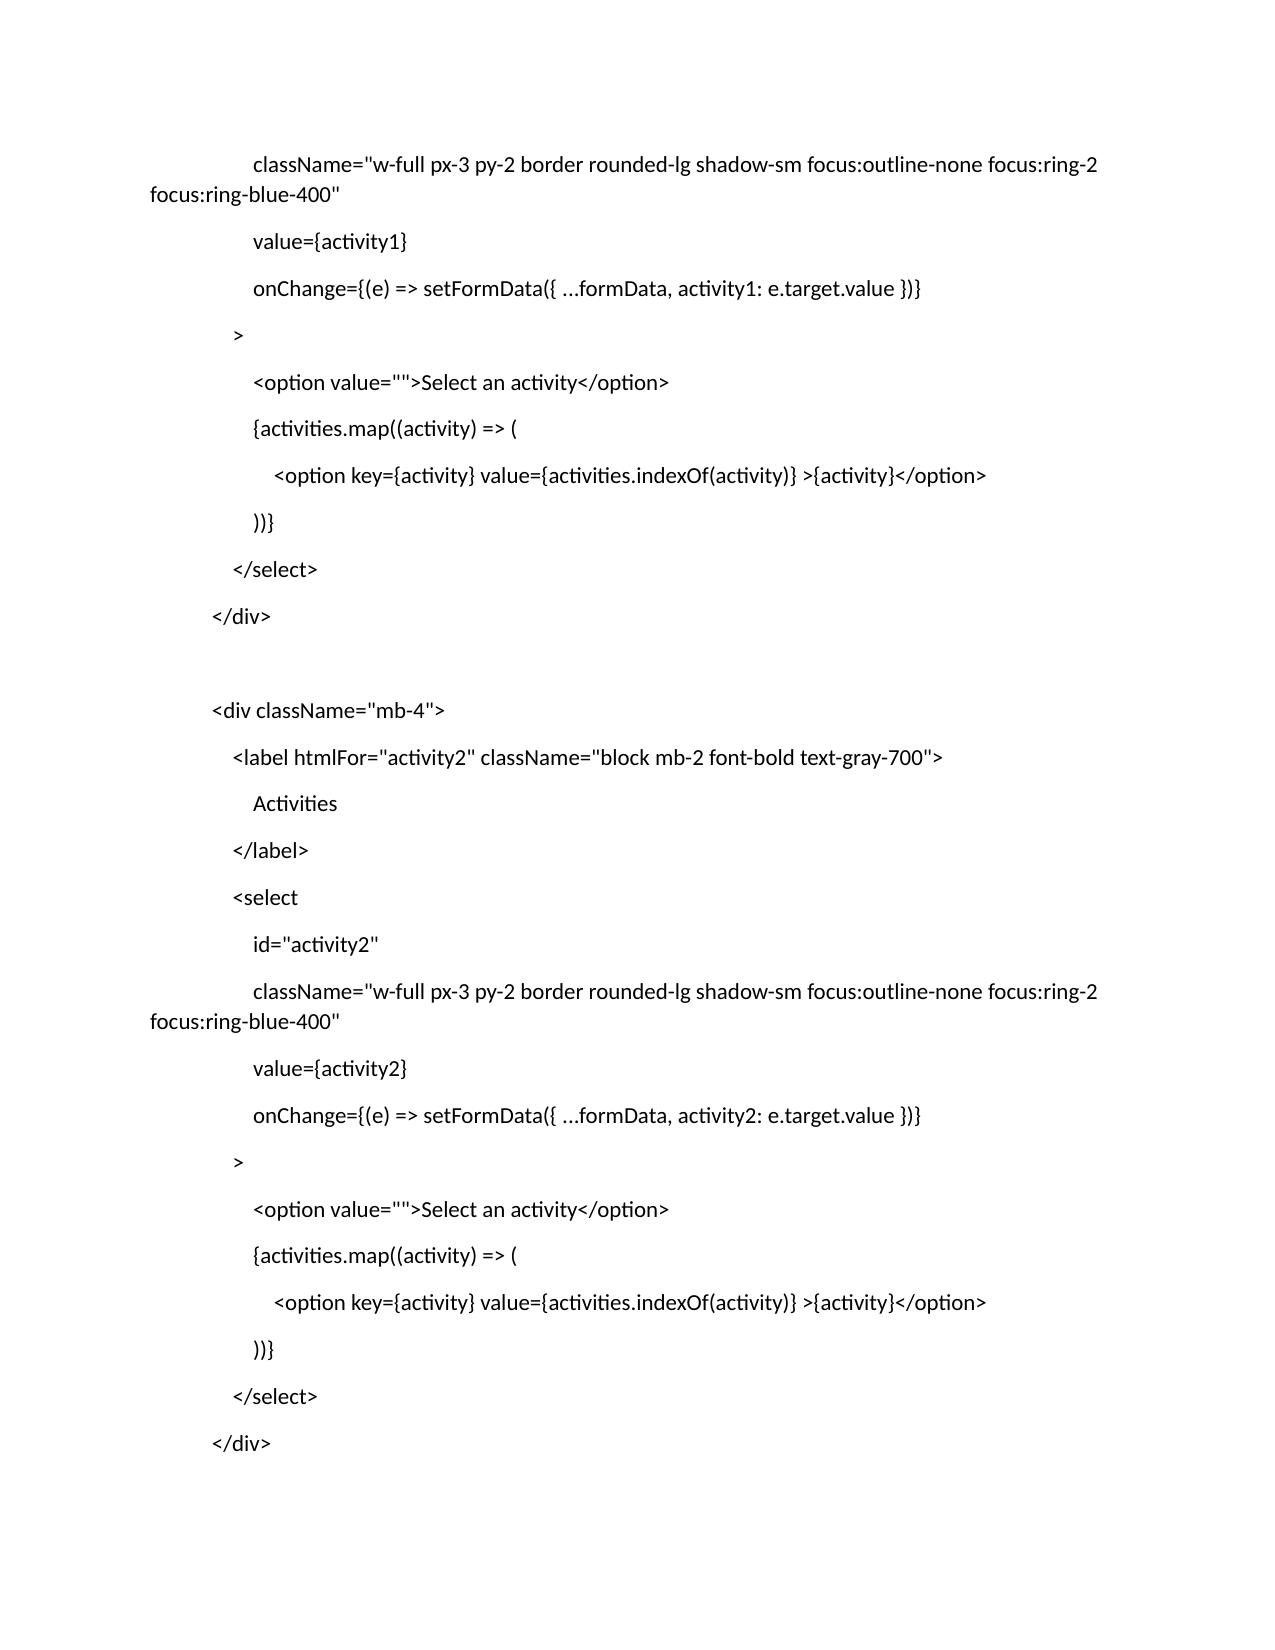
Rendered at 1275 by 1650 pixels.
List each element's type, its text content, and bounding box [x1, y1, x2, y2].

text <option key={activity} value={activities.indexOf(activity)} >{activity}</option> [150, 461, 1125, 489]
text className="w-full px-3 py-2 border rounded-lg shadow-sm focus:outline-none focus:ring-2 focus:ring-blue-400" [150, 977, 1125, 1035]
text <option value="">Select an activity</option> [150, 368, 1125, 396]
text > [150, 321, 1125, 349]
text value={activity2} [150, 1054, 1125, 1082]
text > [150, 1148, 1125, 1176]
text <div className="mb-4"> [150, 696, 1125, 724]
text ))} [150, 508, 1125, 536]
text </select> [150, 555, 1125, 583]
text {activities.map((activity) => ( [150, 1242, 1125, 1270]
text onChange={(e) => setFormData({ ...formData, activity1: e.target.value })} [150, 274, 1125, 302]
text className="w-full px-3 py-2 border rounded-lg shadow-sm focus:outline-none focus:ring-2 focus:ring-blue-400" [150, 150, 1125, 208]
text ))} [150, 1335, 1125, 1363]
text id="activity2" [150, 930, 1125, 958]
text </label> [150, 836, 1125, 864]
text onChange={(e) => setFormData({ ...formData, activity2: e.target.value })} [150, 1101, 1125, 1129]
text <option value="">Select an activity</option> [150, 1195, 1125, 1223]
text {activities.map((activity) => ( [150, 414, 1125, 443]
text </div> [150, 602, 1125, 630]
text value={activity1} [150, 227, 1125, 255]
text </div> [150, 1429, 1125, 1457]
text <select [150, 883, 1125, 911]
text </select> [150, 1382, 1125, 1410]
text <option key={activity} value={activities.indexOf(activity)} >{activity}</option> [150, 1288, 1125, 1317]
text <label htmlFor="activity2" className="block mb-2 font-bold text-gray-700"> [150, 743, 1125, 771]
text Activities [150, 789, 1125, 818]
